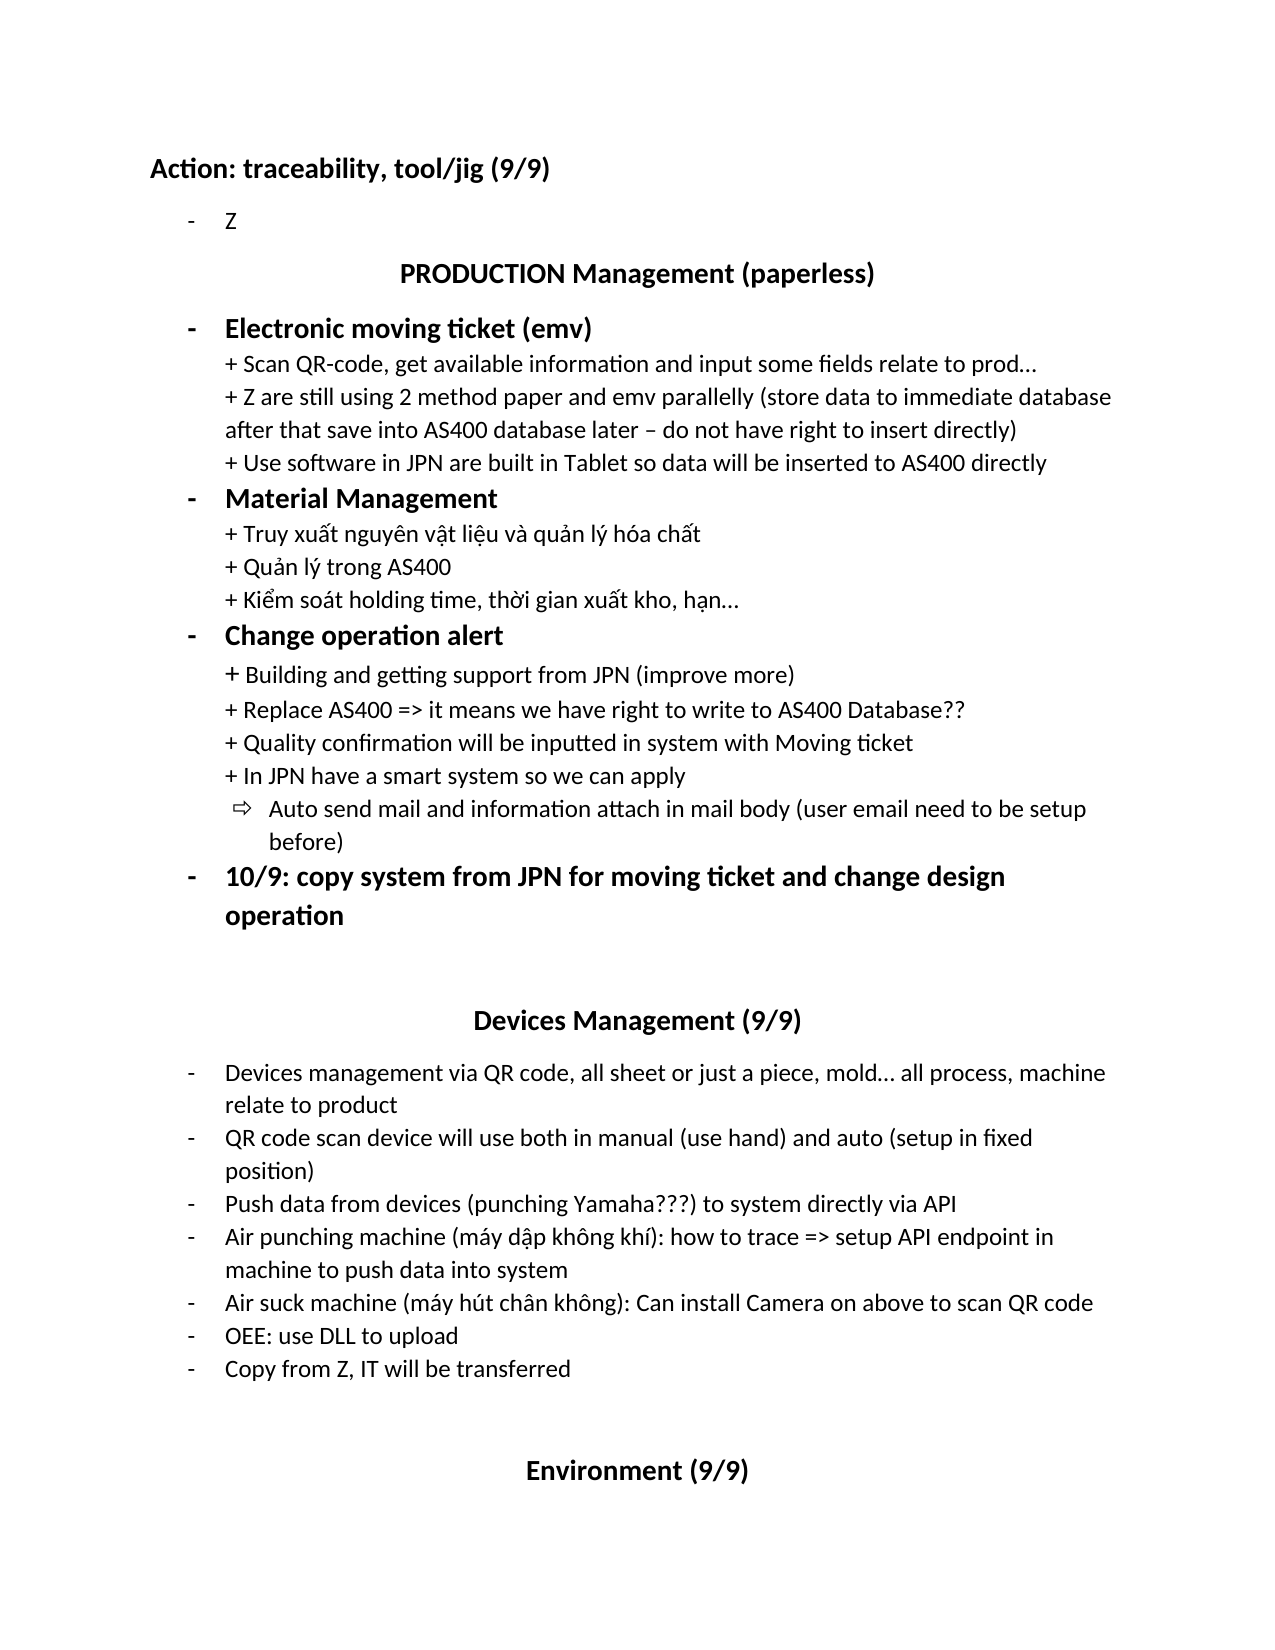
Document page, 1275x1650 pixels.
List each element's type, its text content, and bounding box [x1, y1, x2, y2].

text Action: traceability, tool/jig (9/9) [150, 150, 1125, 186]
list + Replace AS400 => it means we have right to write to AS400 Database?? [225, 694, 1125, 724]
list Auto send mail and information attach in mail body (user email need to be setup before) [231, 793, 1125, 856]
list Copy from Z, IT will be transferred [187, 1353, 1125, 1383]
list QR code scan device will use both in manual (use hand) and auto (setup in fixed position) [187, 1123, 1125, 1186]
list Change operation alert [187, 617, 1125, 653]
list Push data from devices (punching Yamaha???) to system directly via API [187, 1188, 1125, 1219]
list + Quality confirmation will be inputted in system with Moving ticket [225, 727, 1125, 757]
list Z [187, 205, 1125, 236]
list + In JPN have a smart system so we can apply [225, 760, 1125, 790]
list OEE: use DLL to upload [187, 1320, 1125, 1351]
list + Building and getting support from JPN (improve more) [225, 656, 1125, 691]
list Air punching machine (máy dập không khí): how to trace => setup API endpoint in machine to push data into system [187, 1221, 1125, 1285]
list Electronic moving ticket (emv) [187, 310, 1125, 345]
list Devices management via QR code, all sheet or just a piece, mold… all process, machine relate to product [187, 1057, 1125, 1120]
list + Truy xuất nguyên vật liệu và quản lý hóa chất [225, 518, 1125, 549]
list + Scan QR-code, get available information and input some fields relate to prod… [225, 348, 1125, 379]
list + Quản lý trong AS400 [225, 551, 1125, 582]
list Material Management [187, 480, 1125, 516]
list + Use software in JPN are built in Tablet so data will be inserted to AS400 directly [225, 447, 1125, 477]
list 10/9: copy system from JPN for moving ticket and change design operation [187, 858, 1125, 933]
list + Kiểm soát holding time, thời gian xuất kho, hạn… [225, 584, 1125, 615]
list Air suck machine (máy hút chân không): Can install Camera on above to scan QR code [187, 1287, 1125, 1318]
text Devices Management (9/9) [150, 1002, 1125, 1037]
text Environment (9/9) [150, 1452, 1125, 1488]
list + Z are still using 2 method paper and emv parallelly (store data to immediate database after that save into AS400 database later – do not have right to insert directly) [225, 381, 1125, 444]
text PRODUCTION Management (paperless) [150, 255, 1125, 290]
